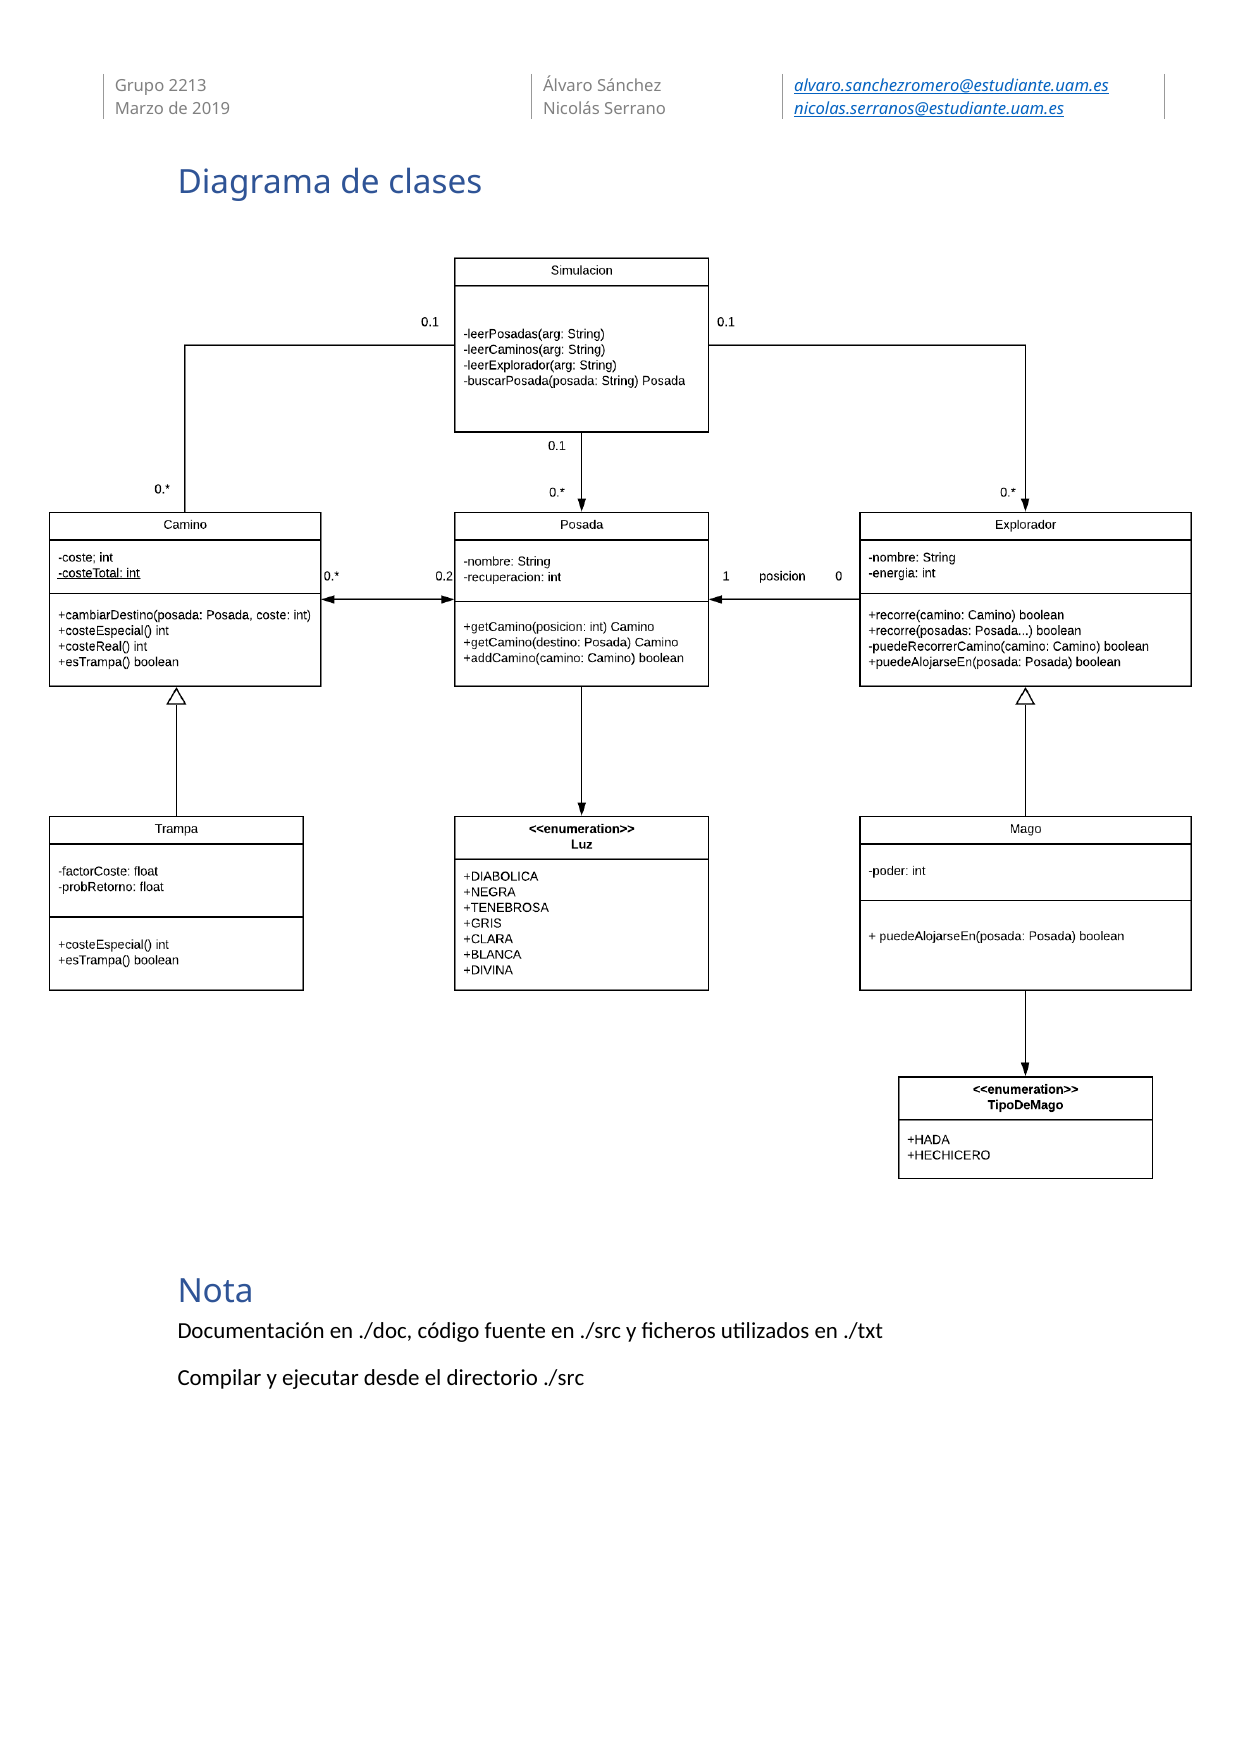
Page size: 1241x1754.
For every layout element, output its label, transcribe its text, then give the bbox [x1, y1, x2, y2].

subtitle Nota [177, 1267, 1063, 1313]
subtitle Diagrama de clases [177, 158, 1063, 203]
text Compilar y ejecutar desde el directorio ./src [177, 1363, 1063, 1391]
text Documentación en ./doc, código fuente en ./src y ficheros utilizados en ./txt [177, 1316, 1063, 1344]
picture [21, 229, 1219, 1207]
